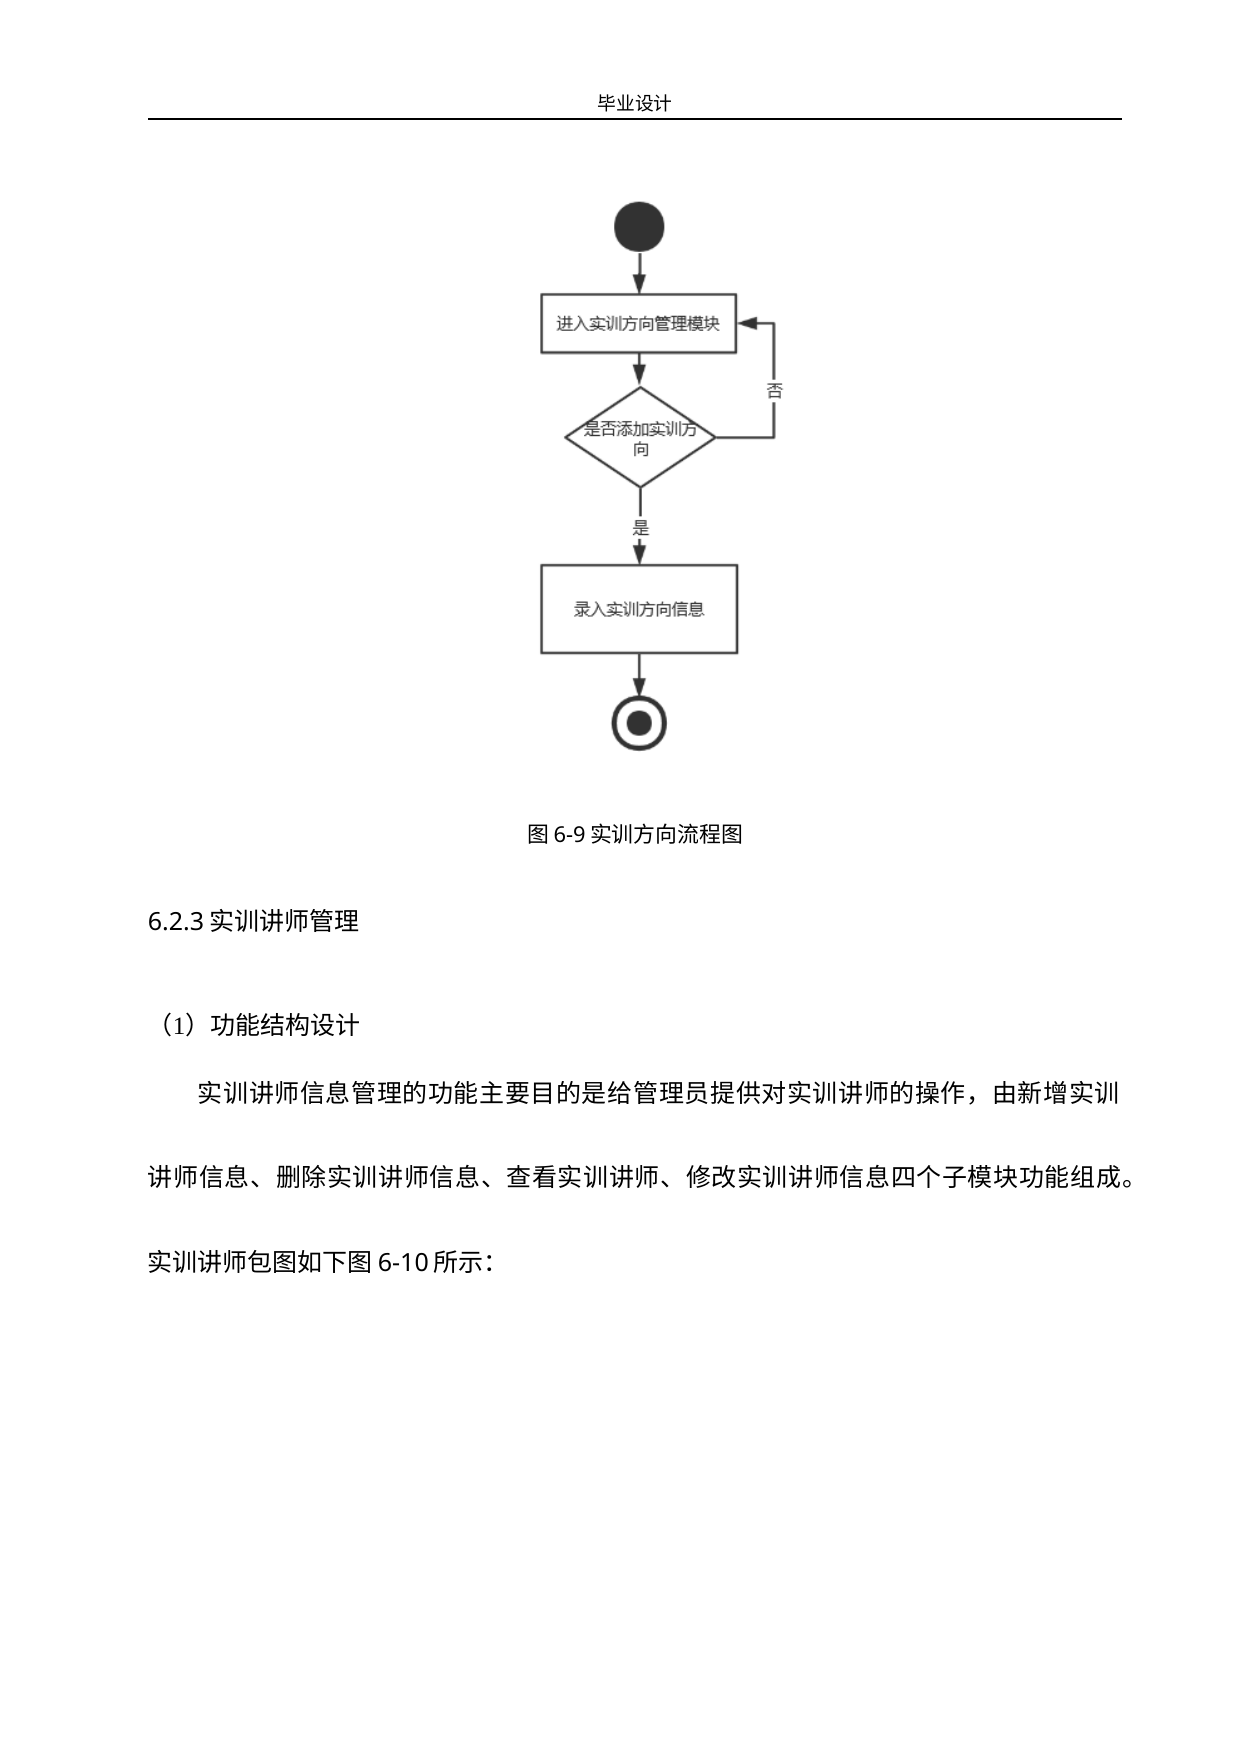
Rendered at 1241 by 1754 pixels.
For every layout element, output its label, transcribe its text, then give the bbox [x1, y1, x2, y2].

text 图6-9实训方向流程图 [148, 816, 1122, 850]
text （1）功能结构设计 [148, 989, 1122, 1057]
subtitle 6.2.3实训讲师管理 [148, 885, 1122, 953]
picture [464, 163, 806, 806]
text 实训讲师信息管理的功能主要目的是给管理员提供对实训讲师的操作，由新增实训讲师信息、删除实训讲师信息、查看实训讲师、修改实训讲师信息四个子模块功能组成。实训讲师包图如下图6-10所示： [148, 1057, 1122, 1295]
